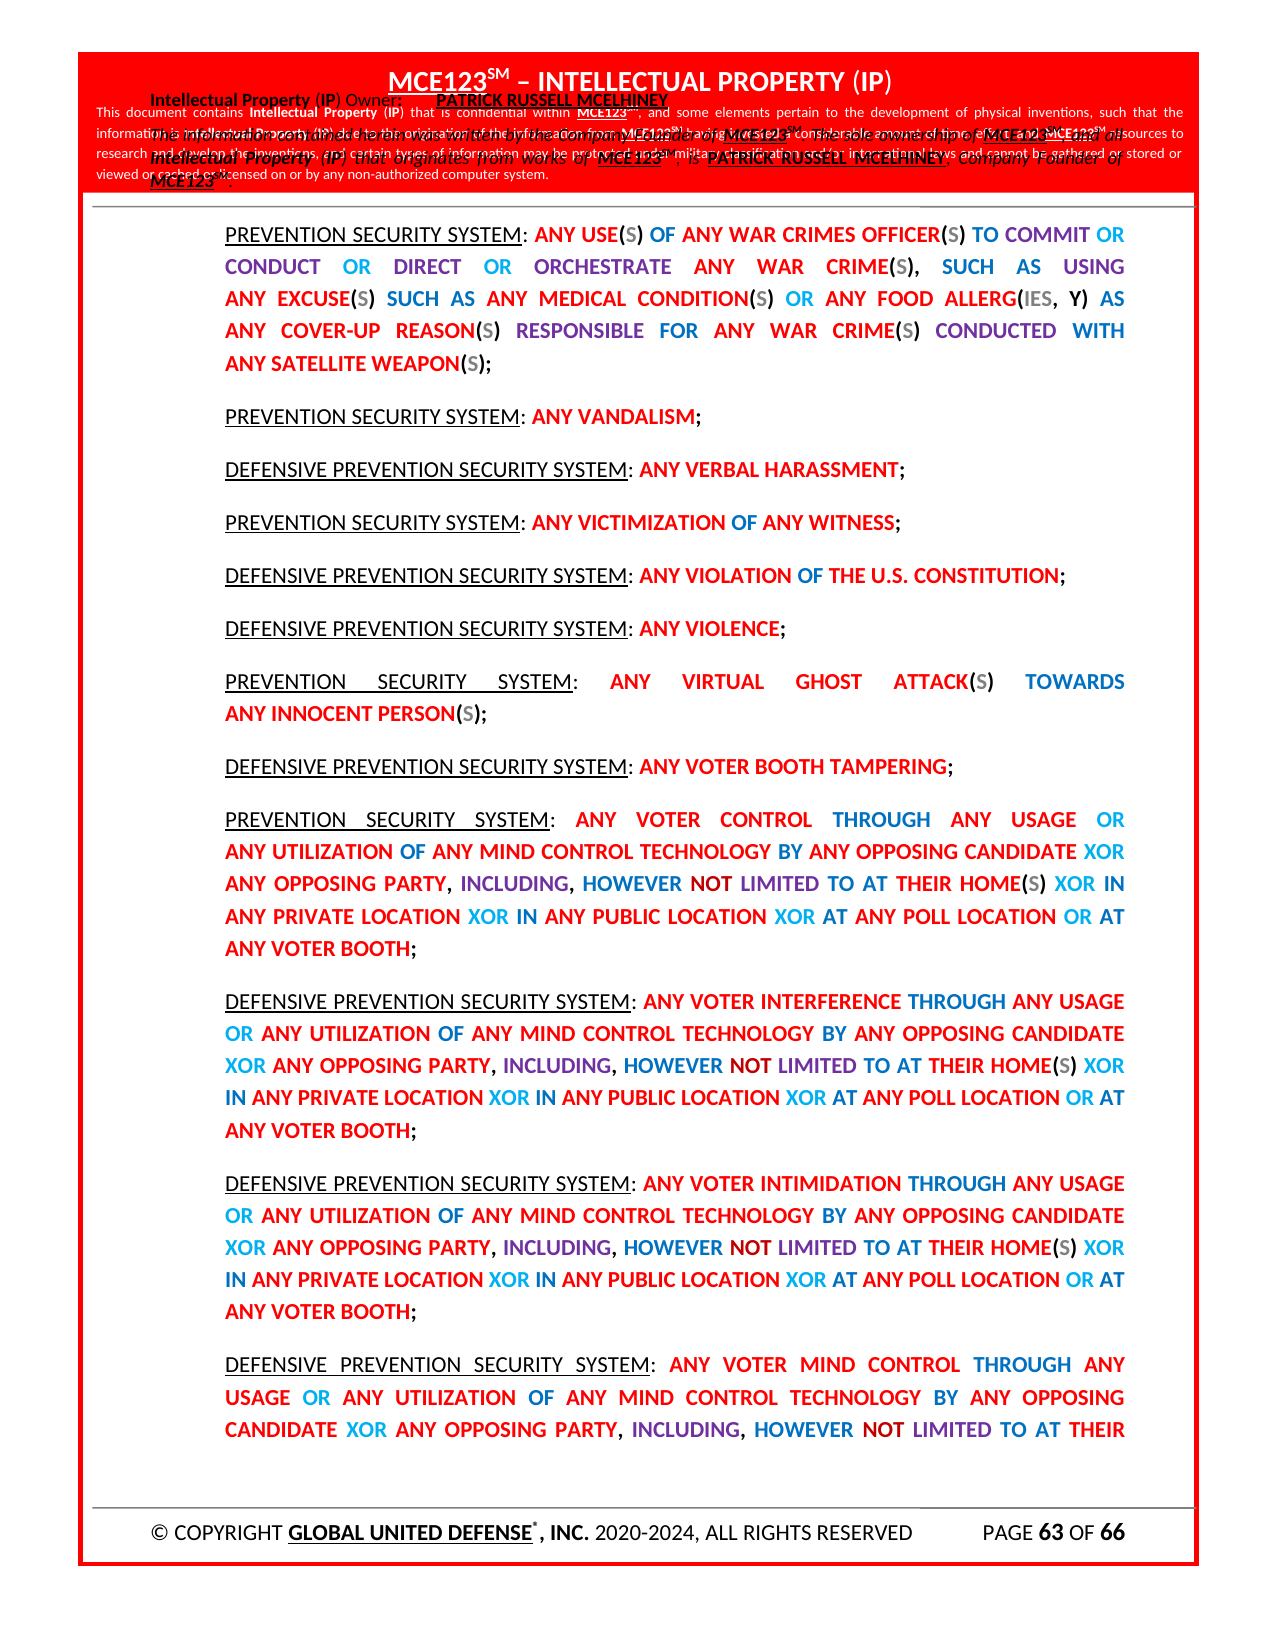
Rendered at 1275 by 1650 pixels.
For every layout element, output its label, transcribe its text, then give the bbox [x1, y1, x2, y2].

text DEFENSIVE PREVENTION SECURITY SYSTEM: ANY VOTER INTERFERENCE THROUGH ANY USAGE OR ANY UTILIZATION OF ANY MIND CONTROL TECHNOLOGY BY ANY OPPOSING CANDIDATE XOR ANY OPPOSING PARTY, INCLUDING, HOWEVER NOT LIMITED TO AT THEIR HOME(S) XOR IN ANY PRIVATE LOCATION XOR IN ANY PUBLIC LOCATION XOR AT ANY POLL LOCATION OR AT ANY VOTER BOOTH; [225, 987, 1125, 1144]
text DEFENSIVE PREVENTION SECURITY SYSTEM: ANY VIOLENCE; [225, 614, 1125, 642]
text DEFENSIVE PREVENTION SECURITY SYSTEM: ANY VOTER BOOTH TAMPERING; [225, 752, 1125, 780]
text PREVENTION SECURITY SYSTEM: ANY USE(S) OF ANY WAR CRIMES OFFICER(S) TO COMMIT OR CONDUCT OR DIRECT OR ORCHESTRATE ANY WAR CRIME(S), SUCH AS USING ANY EXCUSE(S) SUCH AS ANY MEDICAL CONDITION(S) OR ANY FOOD ALLERG(IES, Y) AS ANY COVER-UP REASON(S) RESPONSIBLE FOR ANY WAR CRIME(S) CONDUCTED WITH ANY SATELLITE WEAPON(S); [225, 220, 1125, 377]
text DEFENSIVE PREVENTION SECURITY SYSTEM: ANY VIOLATION OF THE U.S. CONSTITUTION; [225, 561, 1125, 589]
text DEFENSIVE PREVENTION SECURITY SYSTEM: ANY VERBAL HARASSMENT; [225, 455, 1125, 483]
text PREVENTION SECURITY SYSTEM: ANY VIRTUAL GHOST ATTACK(S) TOWARDS ANY INNOCENT PERSON(S); [225, 667, 1125, 727]
text PREVENTION SECURITY SYSTEM: ANY VOTER CONTROL THROUGH ANY USAGE OR ANY UTILIZATION OF ANY MIND CONTROL TECHNOLOGY BY ANY OPPOSING CANDIDATE XOR ANY OPPOSING PARTY, INCLUDING, HOWEVER NOT LIMITED TO AT THEIR HOME(S) XOR IN ANY PRIVATE LOCATION XOR IN ANY PUBLIC LOCATION XOR AT ANY POLL LOCATION OR AT ANY VOTER BOOTH; [225, 805, 1125, 962]
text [225, 1351, 1125, 1443]
text DEFENSIVE PREVENTION SECURITY SYSTEM: ANY VOTER INTIMIDATION THROUGH ANY USAGE OR ANY UTILIZATION OF ANY MIND CONTROL TECHNOLOGY BY ANY OPPOSING CANDIDATE XOR ANY OPPOSING PARTY, INCLUDING, HOWEVER NOT LIMITED TO AT THEIR HOME(S) XOR IN ANY PRIVATE LOCATION XOR IN ANY PUBLIC LOCATION XOR AT ANY POLL LOCATION OR AT ANY VOTER BOOTH; [225, 1169, 1125, 1326]
text PREVENTION SECURITY SYSTEM: ANY VANDALISM; [225, 402, 1125, 430]
text PREVENTION SECURITY SYSTEM: ANY VICTIMIZATION OF ANY WITNESS; [225, 508, 1125, 536]
